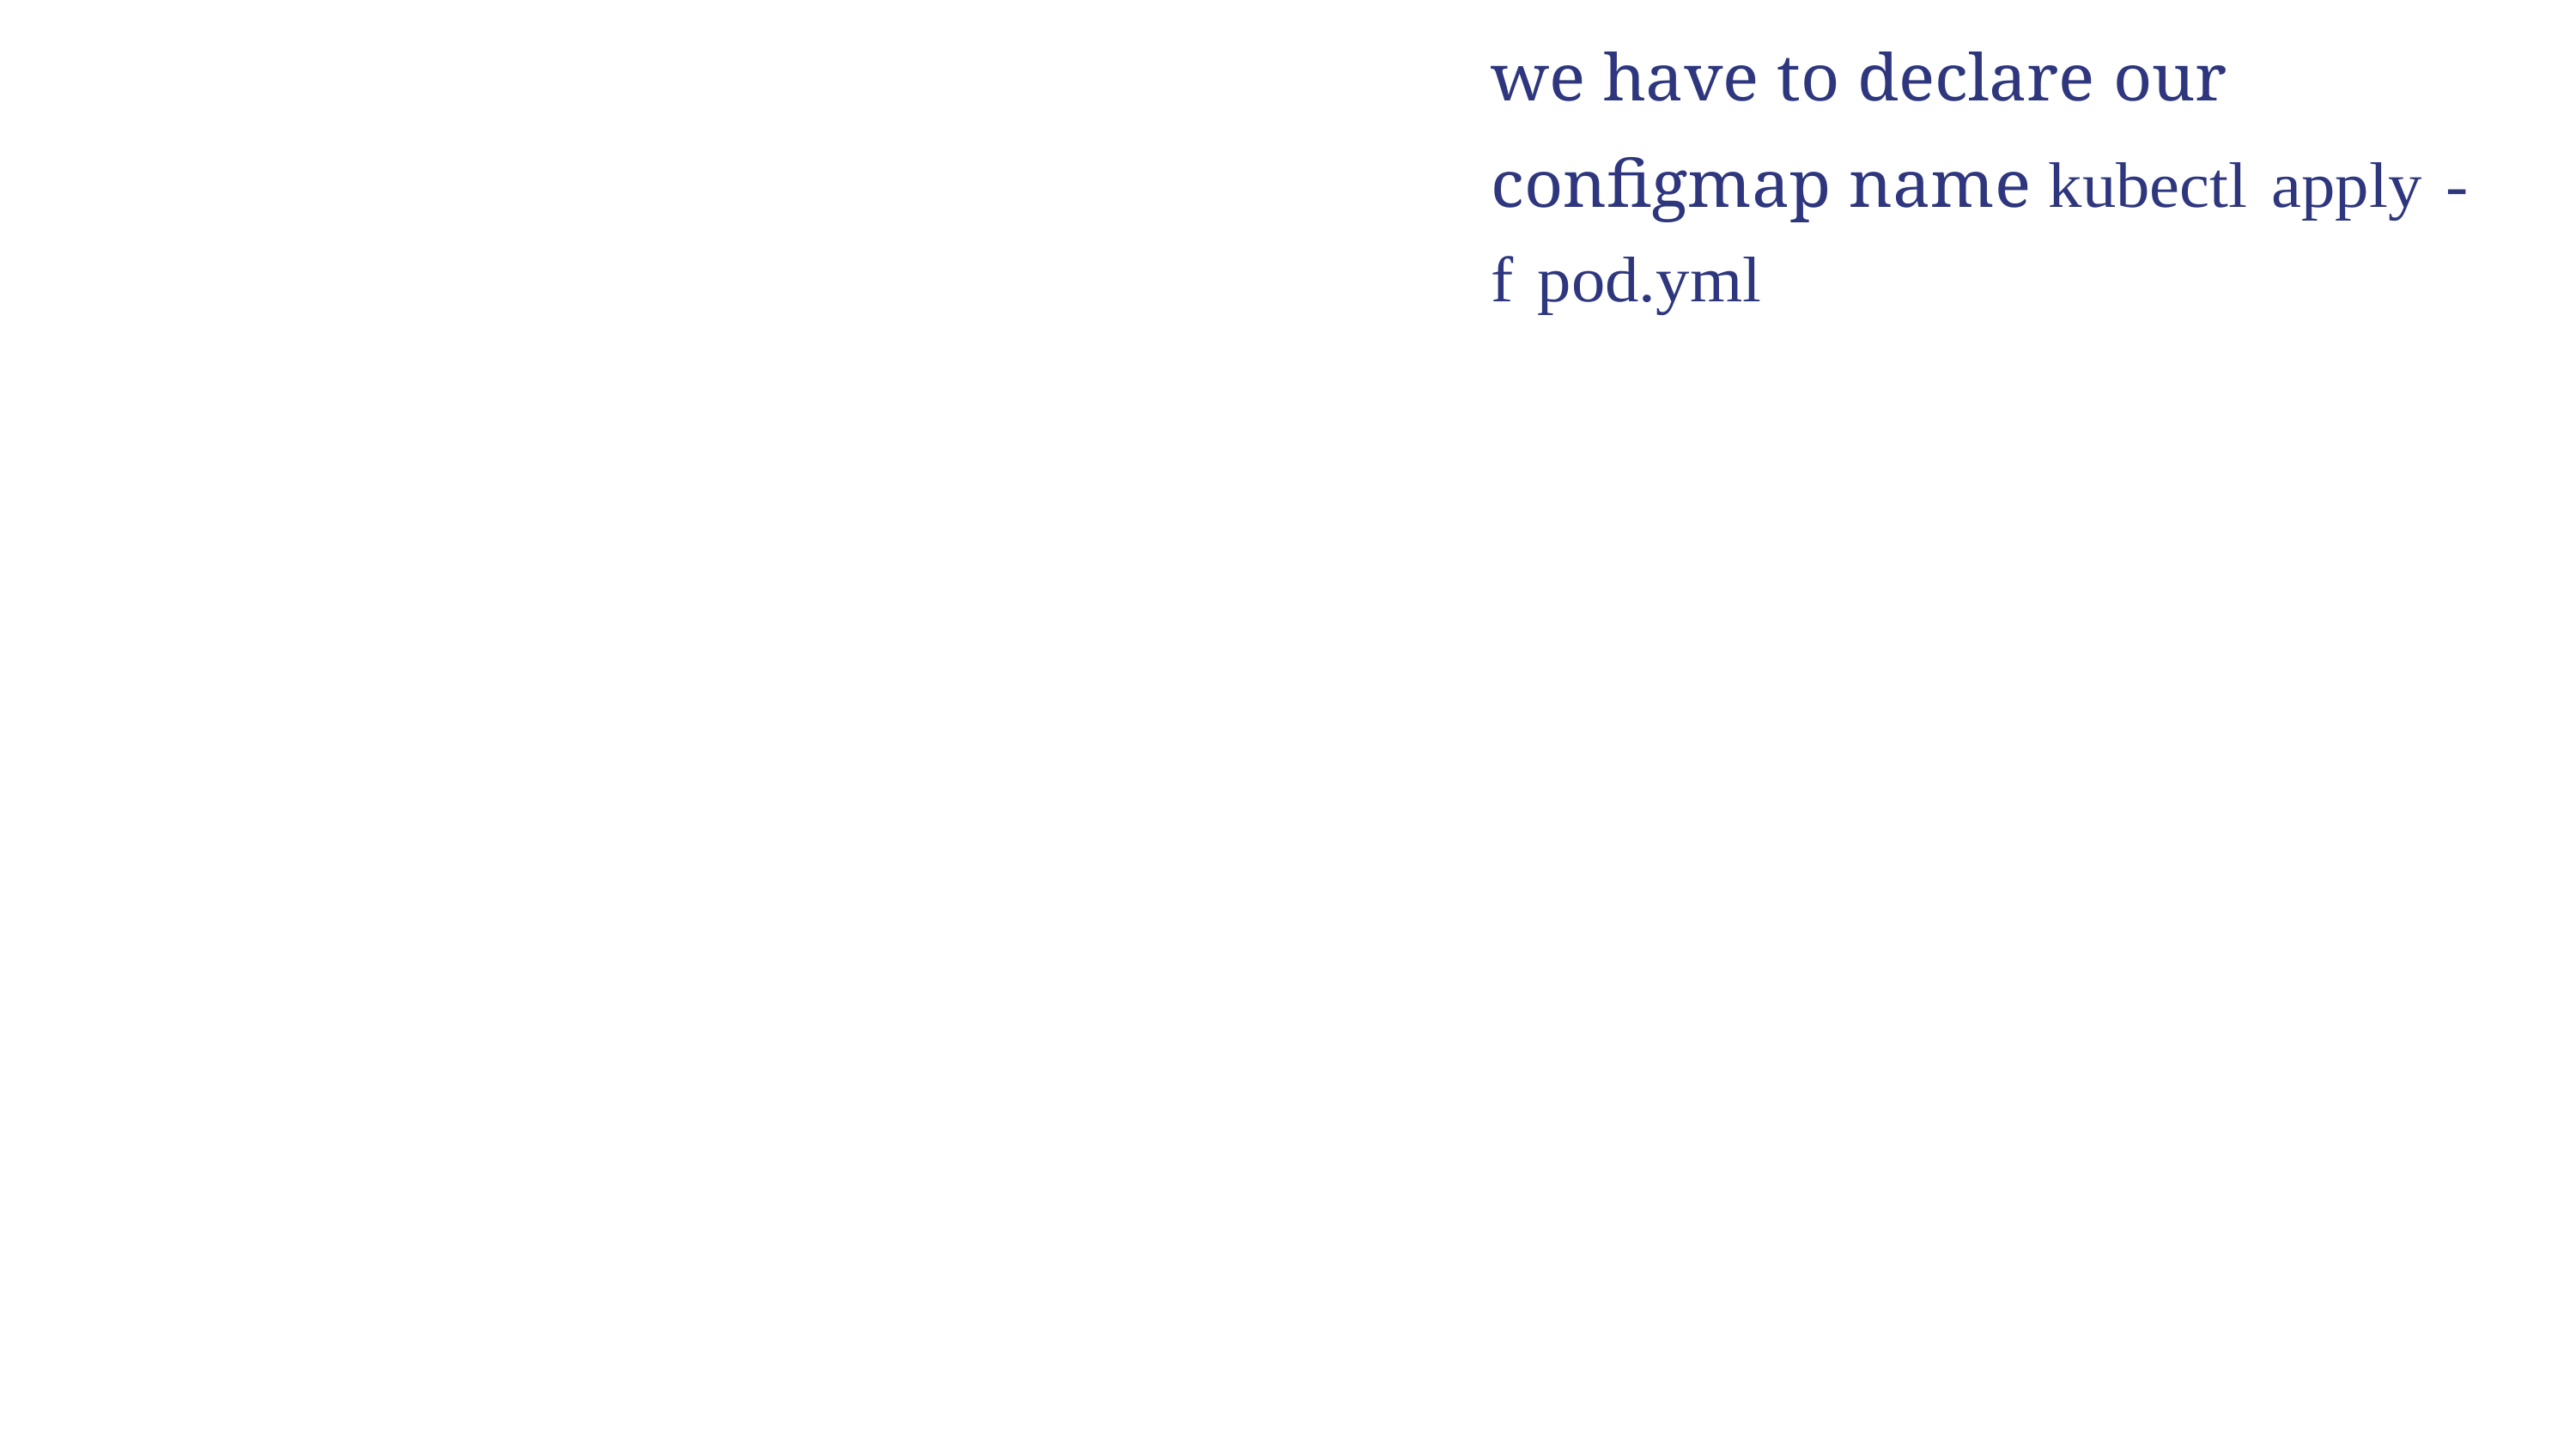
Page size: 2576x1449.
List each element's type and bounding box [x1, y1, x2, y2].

text [68, 32, 2477, 316]
